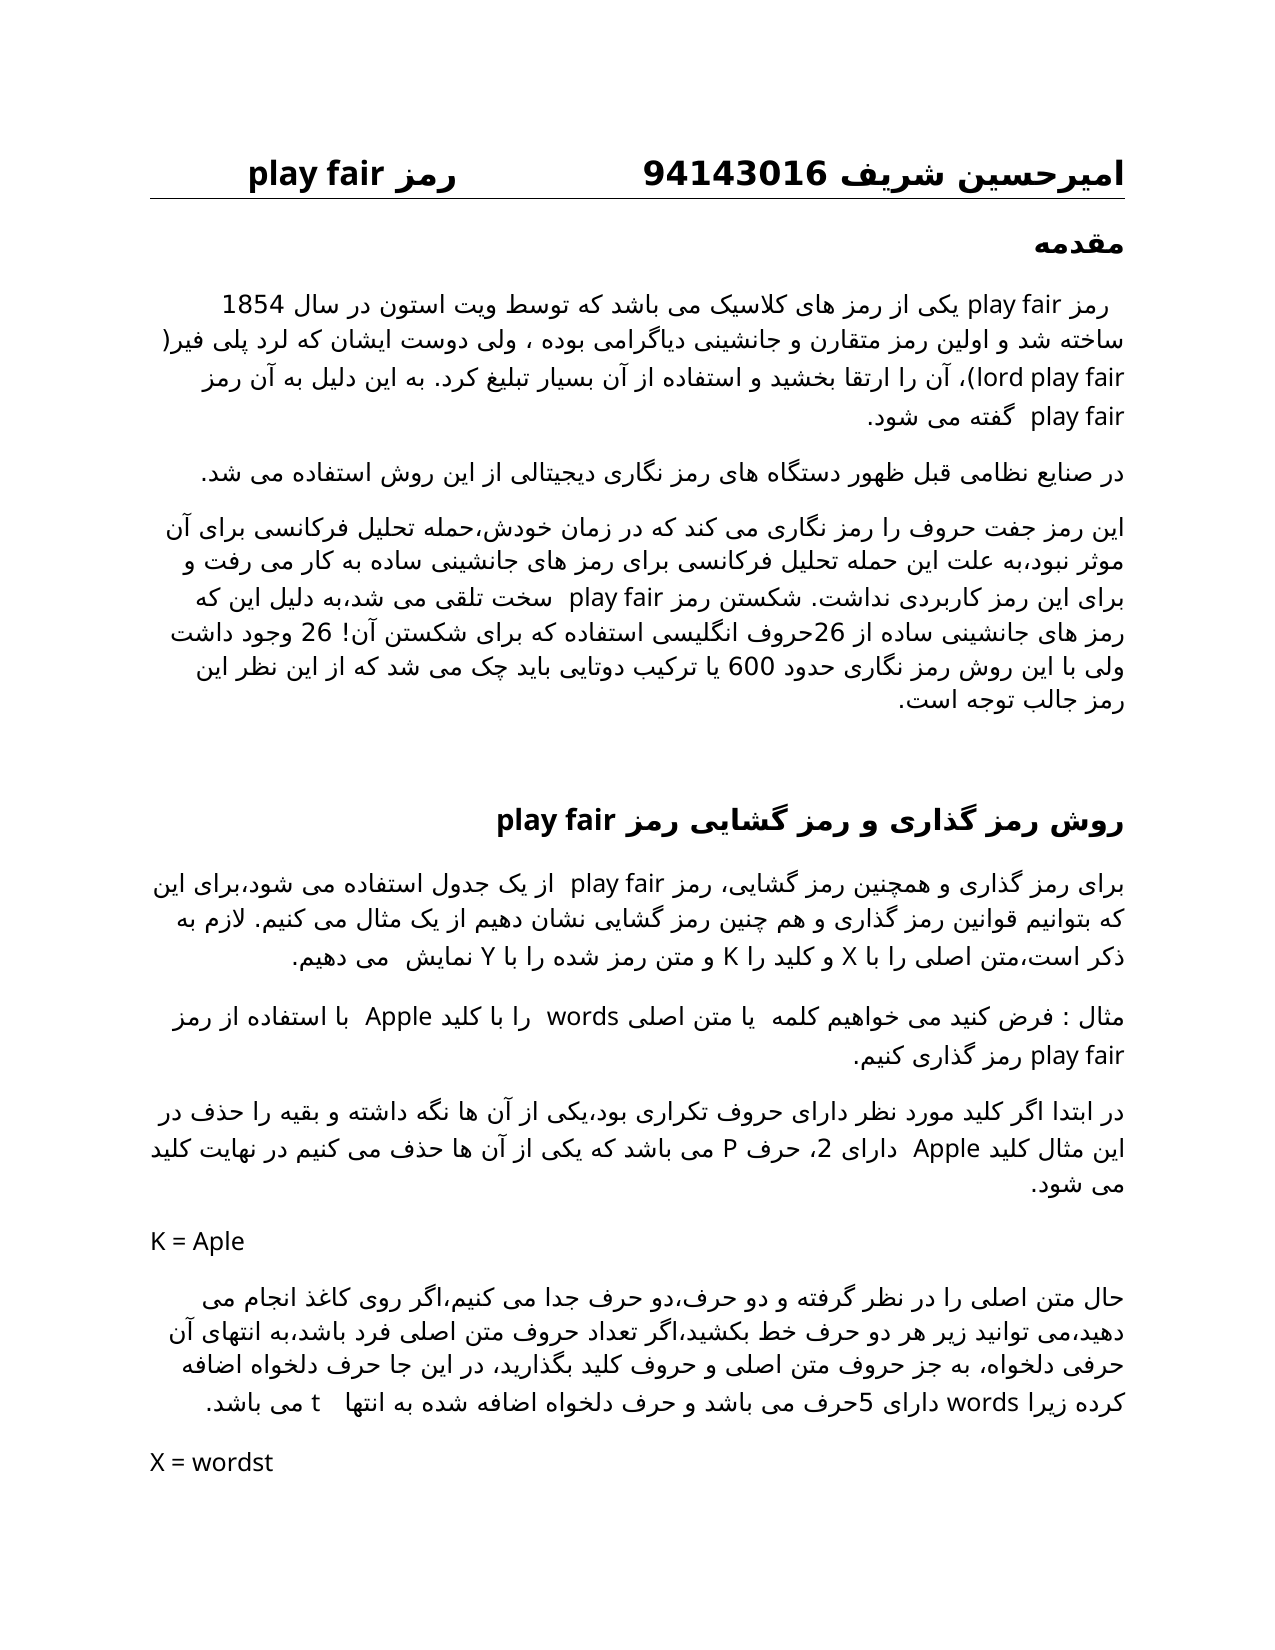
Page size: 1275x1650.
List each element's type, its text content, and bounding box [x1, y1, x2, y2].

text امیرحسین شریف 94143016 رمز play fair [150, 150, 1125, 198]
text روش رمز گذاری و رمز گشایی رمز play fair [150, 800, 1125, 839]
text رمز play fair یکی از رمز های کلاسیک می باشد که توسط ویت استون در سال 1854 ساخته شد و اولین رمز متقارن و جانشینی دیاگرامی بوده ، ولی دوست ایشان که لرد پلی فیر(lord play fair)، آن را ارتقا بخشید و استفاده از آن بسیار تبلیغ کرد. به این دلیل به آن رمز play fair گفته می شود. [150, 286, 1125, 432]
text در صنایع نظامی قبل ظهور دستگاه های رمز نگاری دیجیتالی از این روش استفاده می شد. [150, 458, 1125, 487]
text حال متن اصلی را در نظر گرفته و دو حرف،دو حرف جدا می کنیم،اگر روی کاغذ انجام می دهید،می توانید زیر هر دو حرف خط بکشید،اگر تعداد حروف متن اصلی فرد باشد،به انتهای آن حرفی دلخواه، به جز حروف متن اصلی و حروف کلید بگذارید، در این جا حرف دلخواه اضافه کرده زیرا words دارای 5حرف می باشد و حرف دلخواه اضافه شده به انتها t می باشد. [150, 1284, 1125, 1418]
text در ابتدا اگر کلید مورد نظر دارای حروف تکراری بود،یکی از آن ها نگه داشته و بقیه را حذف در این مثال کلید Apple دارای 2، حرف P می باشد که یکی از آن ها حذف می کنیم در نهایت کلید می شود. [150, 1097, 1125, 1198]
text X = wordst [150, 1444, 1125, 1478]
text مثال : فرض کنید می خواهیم کلمه یا متن اصلی words را با کلید Apple با استفاده از رمز play fair رمز گذاری کنیم. [150, 998, 1125, 1071]
text مقدمه [150, 227, 1125, 261]
text K = Aple [150, 1224, 1125, 1258]
text برای رمز گذاری و همچنین رمز گشایی، رمز play fair از یک جدول استفاده می شود،برای این که بتوانیم قوانین رمز گذاری و هم چنین رمز گشایی نشان دهیم از یک مثال می کنیم. لازم به ذکر است،متن اصلی را با X و کلید را K و متن رمز شده را با Y نمایش می دهیم. [150, 866, 1125, 972]
text این رمز جفت حروف را رمز نگاری می کند که در زمان خودش،حمله تحلیل فرکانسی برای آن موثر نبود،به علت این حمله تحلیل فرکانسی برای رمز های جانشینی ساده به کار می رفت و برای این رمز کاربردی نداشت. شکستن رمز play fair سخت تلقی می شد،به دلیل این که رمز های جانشینی ساده از 26حروف انگلیسی استفاده که برای شکستن آن! 26 وجود داشت ولی با این روش رمز نگاری حدود 600 یا ترکیب دوتایی باید چک می شد که از این نظر این رمز جالب توجه است. [150, 513, 1125, 714]
